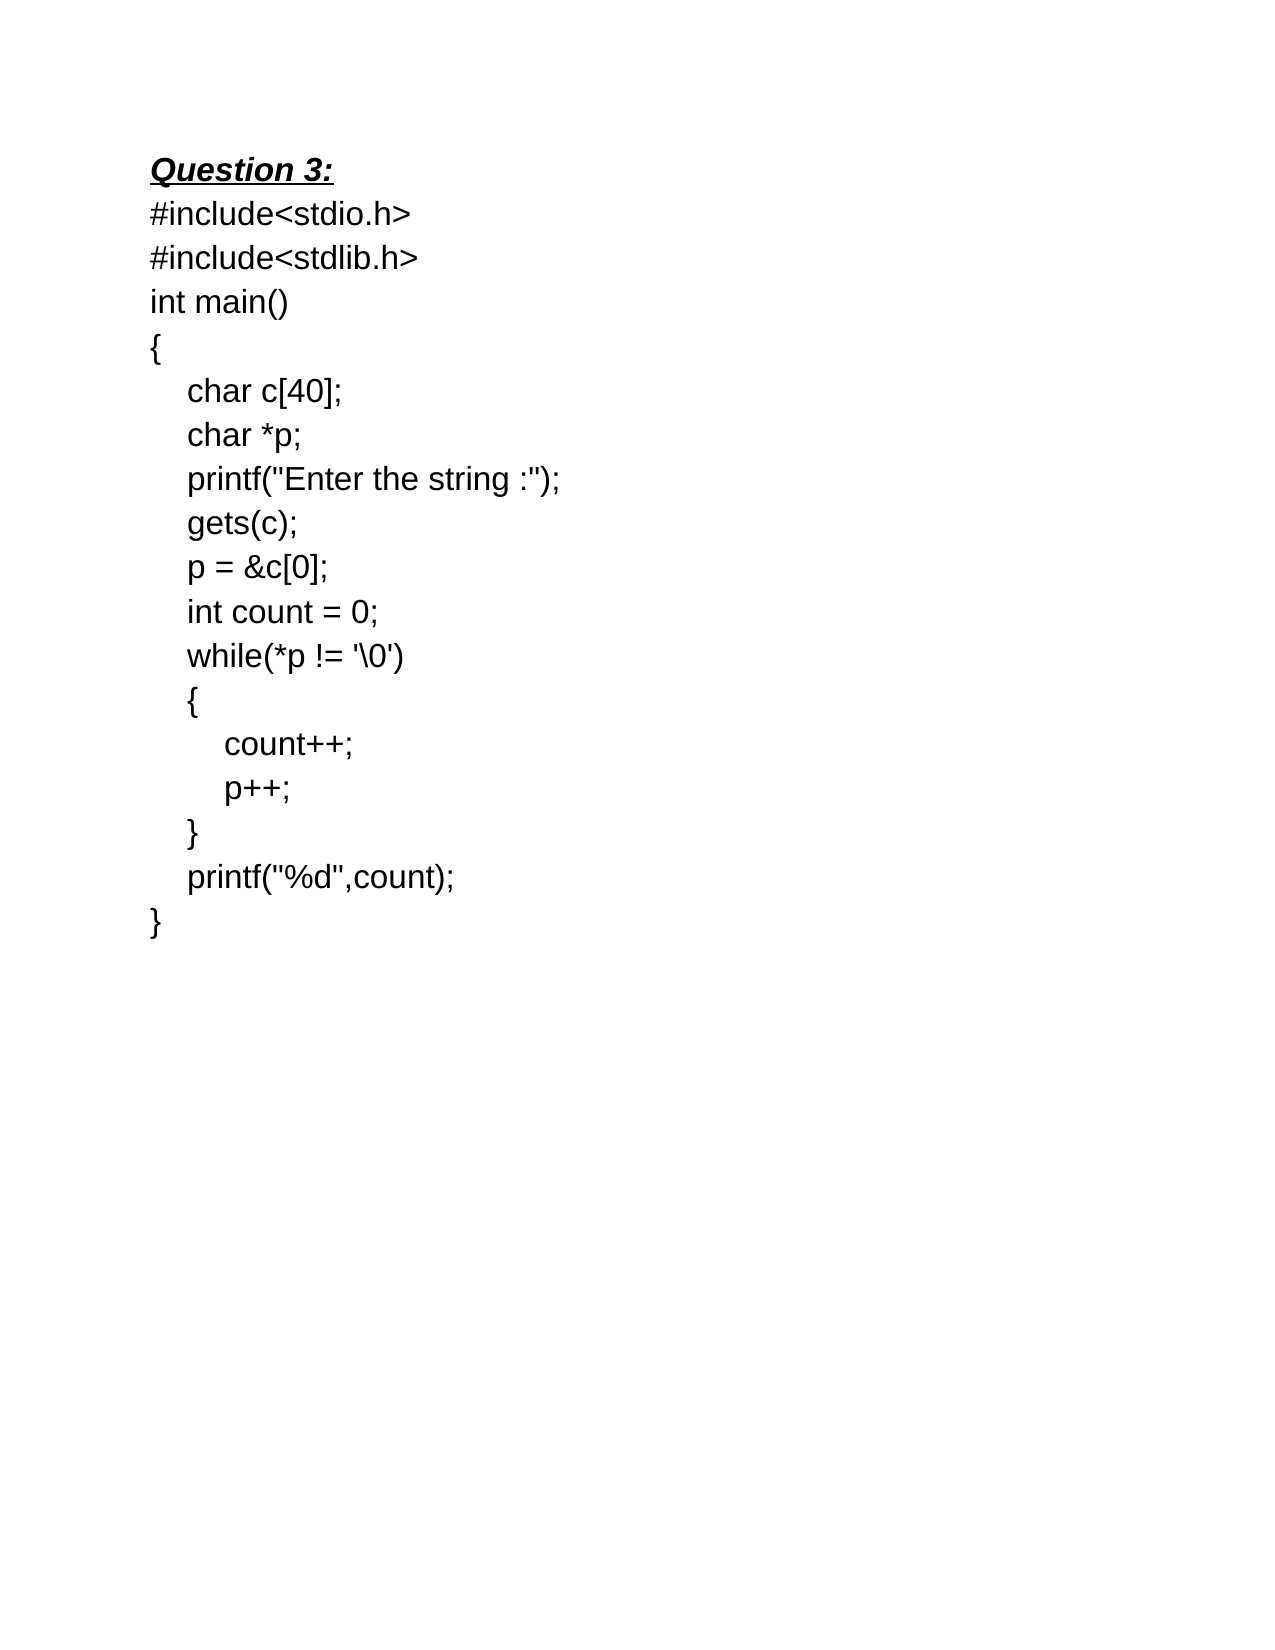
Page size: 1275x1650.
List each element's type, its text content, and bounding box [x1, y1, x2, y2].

text } [150, 901, 1125, 939]
text #include<stdlib.h> [150, 238, 1125, 277]
text printf("Enter the string :"); [150, 459, 1125, 498]
text while(*p != '\0') [150, 636, 1125, 674]
text int main() [150, 282, 1125, 321]
text } [150, 812, 1125, 851]
text { [150, 327, 1125, 365]
text int count = 0; [150, 592, 1125, 630]
text gets(c); [150, 503, 1125, 542]
text #include<stdio.h> [150, 194, 1125, 233]
text p = &c[0]; [150, 547, 1125, 586]
text char c[40]; [150, 371, 1125, 409]
text char *p; [150, 415, 1125, 453]
text count++; [150, 724, 1125, 763]
text Question 3: [150, 150, 1125, 188]
text p++; [150, 768, 1125, 807]
text printf("%d",count); [150, 857, 1125, 895]
text { [150, 680, 1125, 718]
